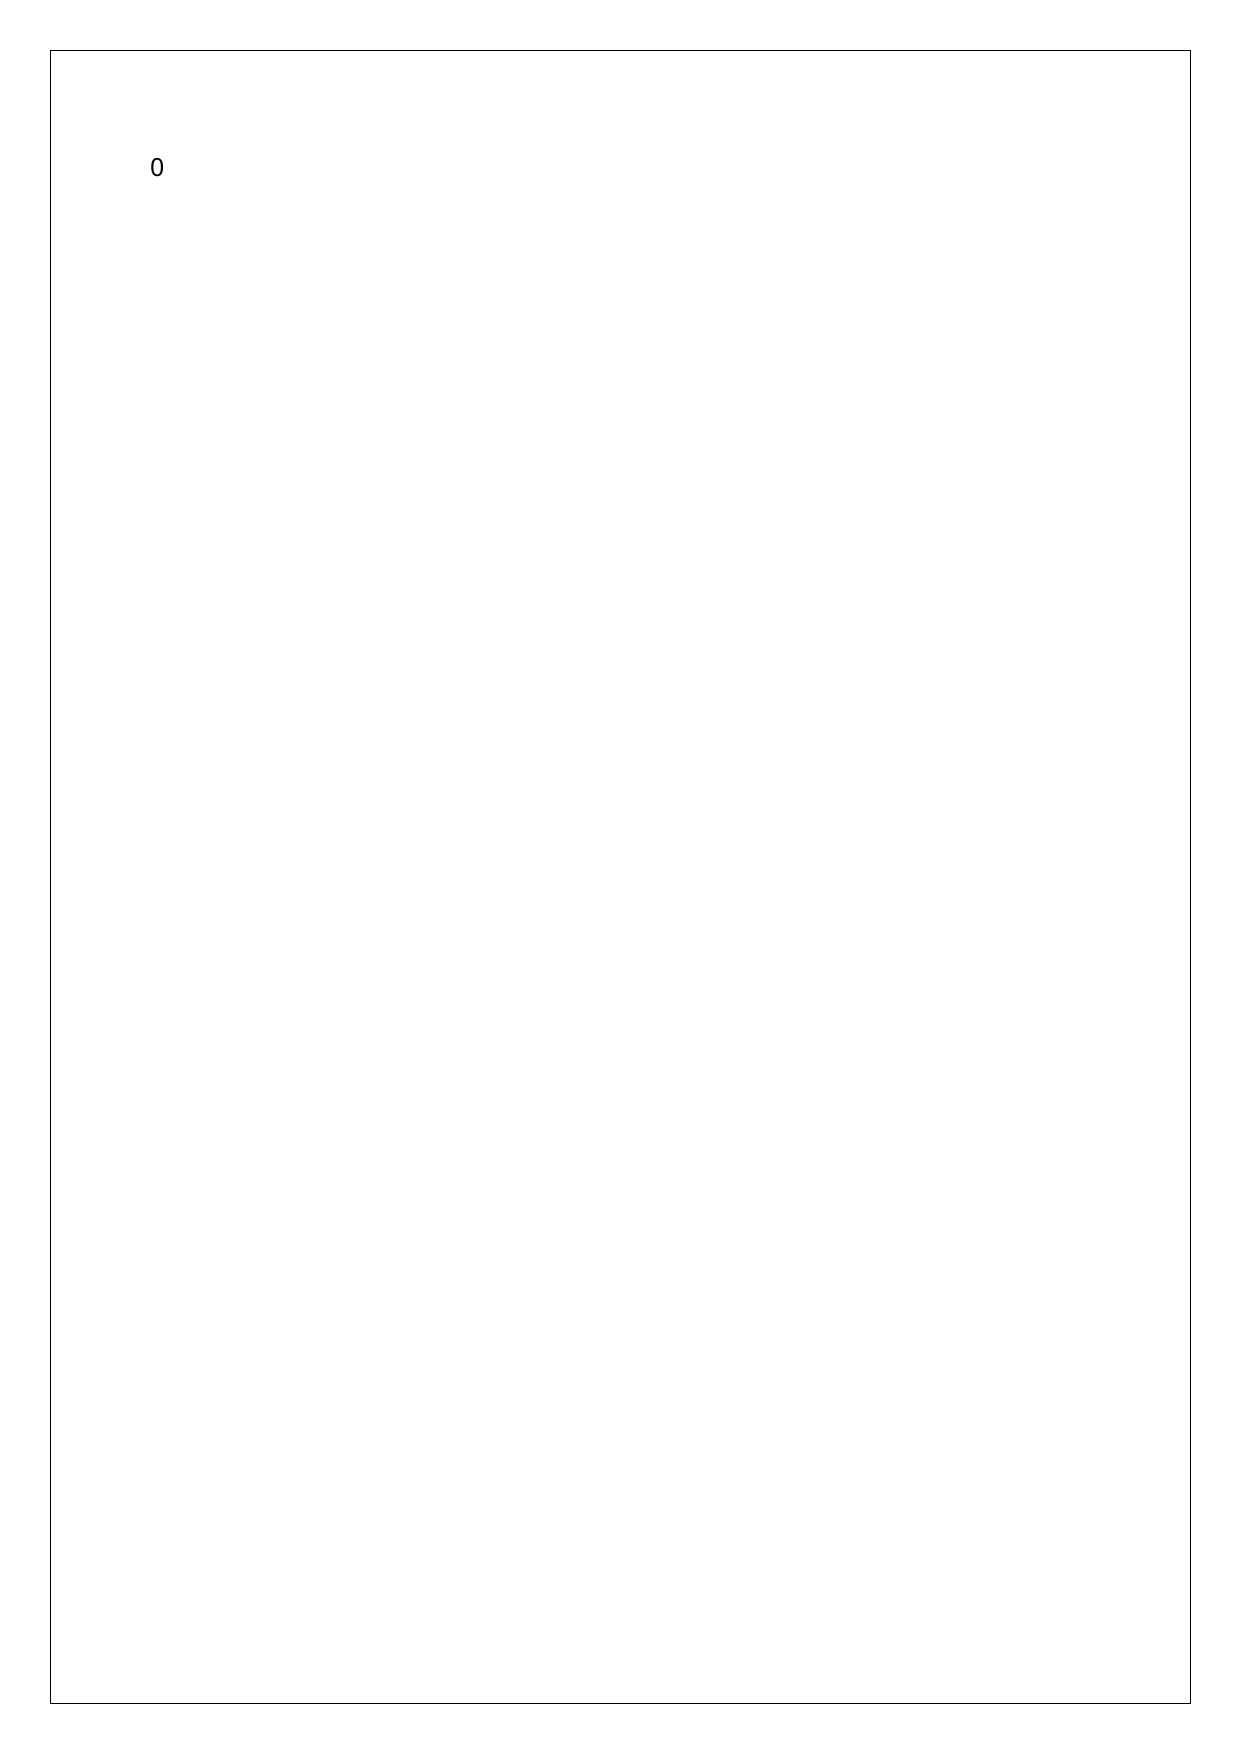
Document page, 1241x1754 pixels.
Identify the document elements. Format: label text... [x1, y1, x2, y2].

text 0 [150, 150, 1090, 184]
